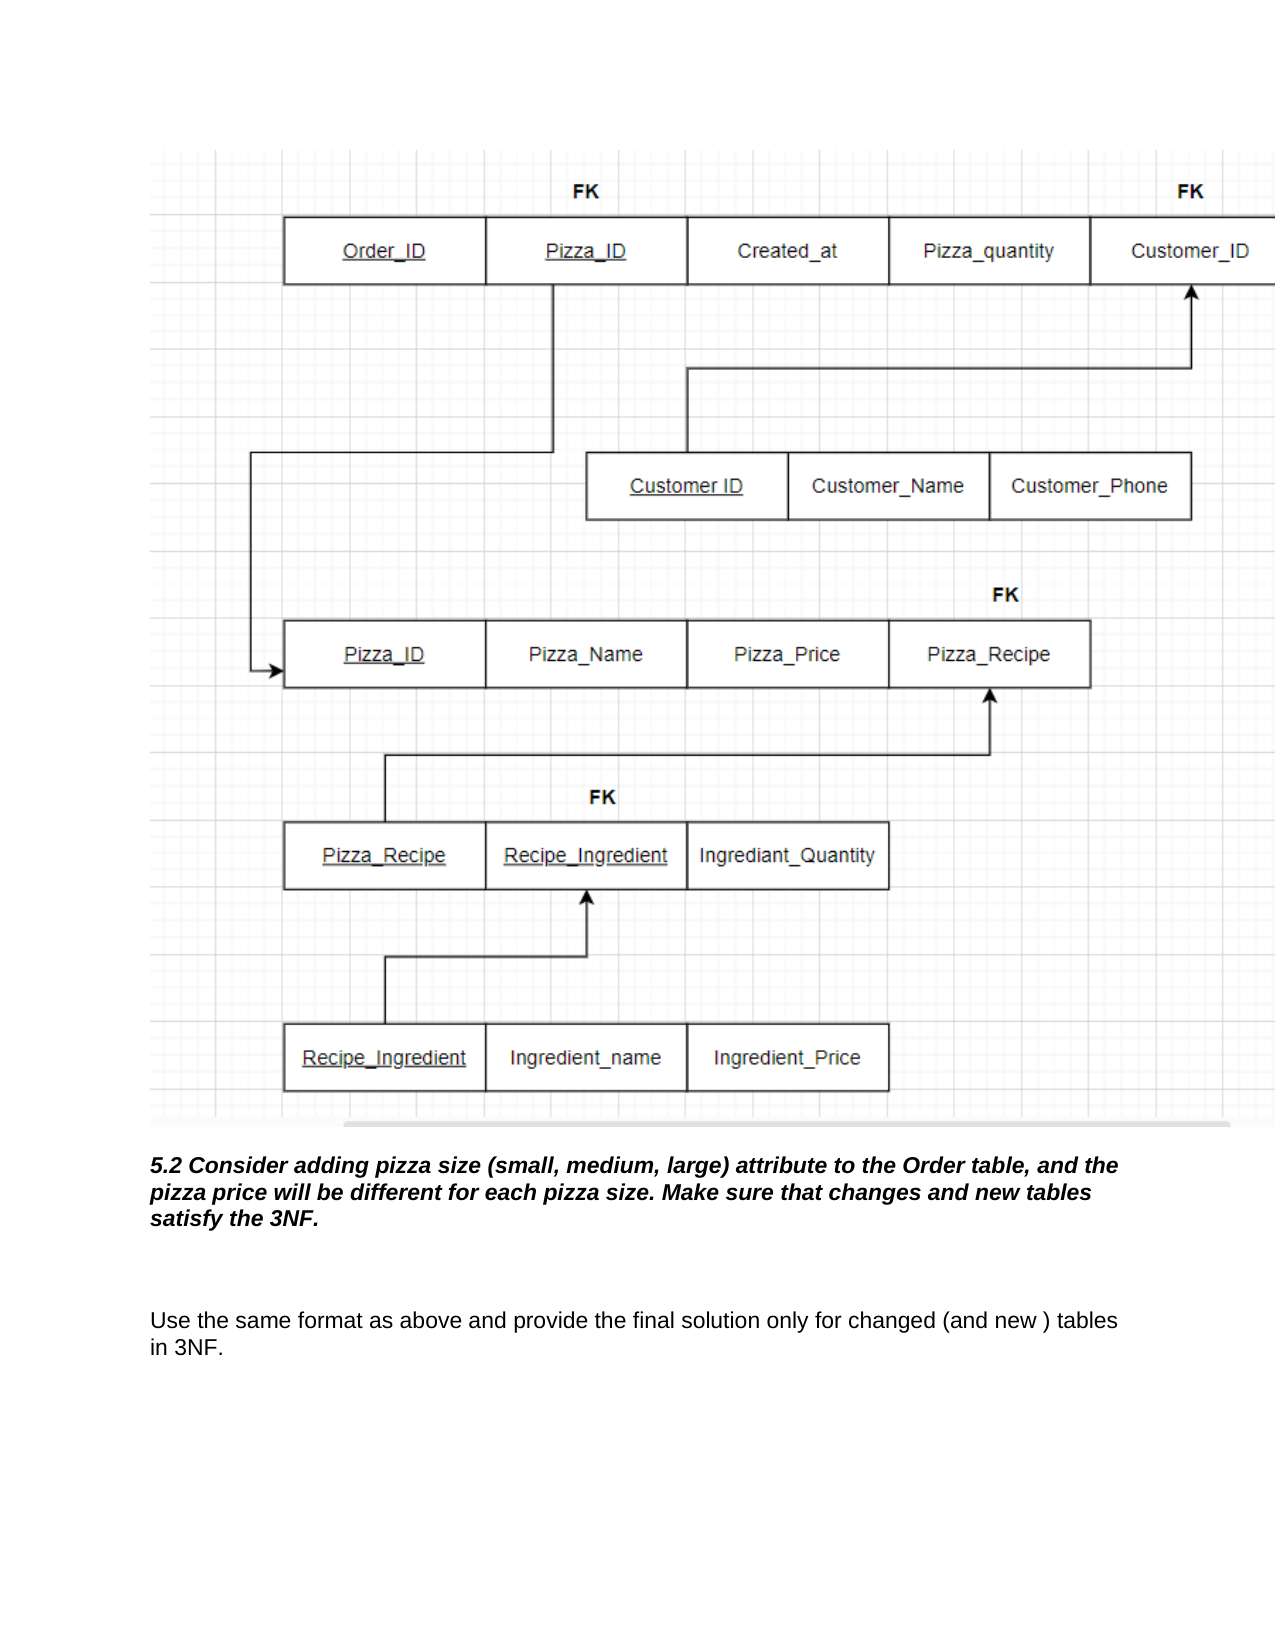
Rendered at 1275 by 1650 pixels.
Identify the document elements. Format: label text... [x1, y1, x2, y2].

text 5.2 Consider adding pizza size (small, medium, large) attribute to the Order table, and the pizza price will be different for each pizza size. Make sure that changes and new tables satisfy the 3NF. [150, 1152, 1125, 1231]
picture [150, 150, 1275, 1127]
text Use the same format as above and provide the final solution only for changed (and new ) tables in 3NF. [150, 1307, 1125, 1360]
